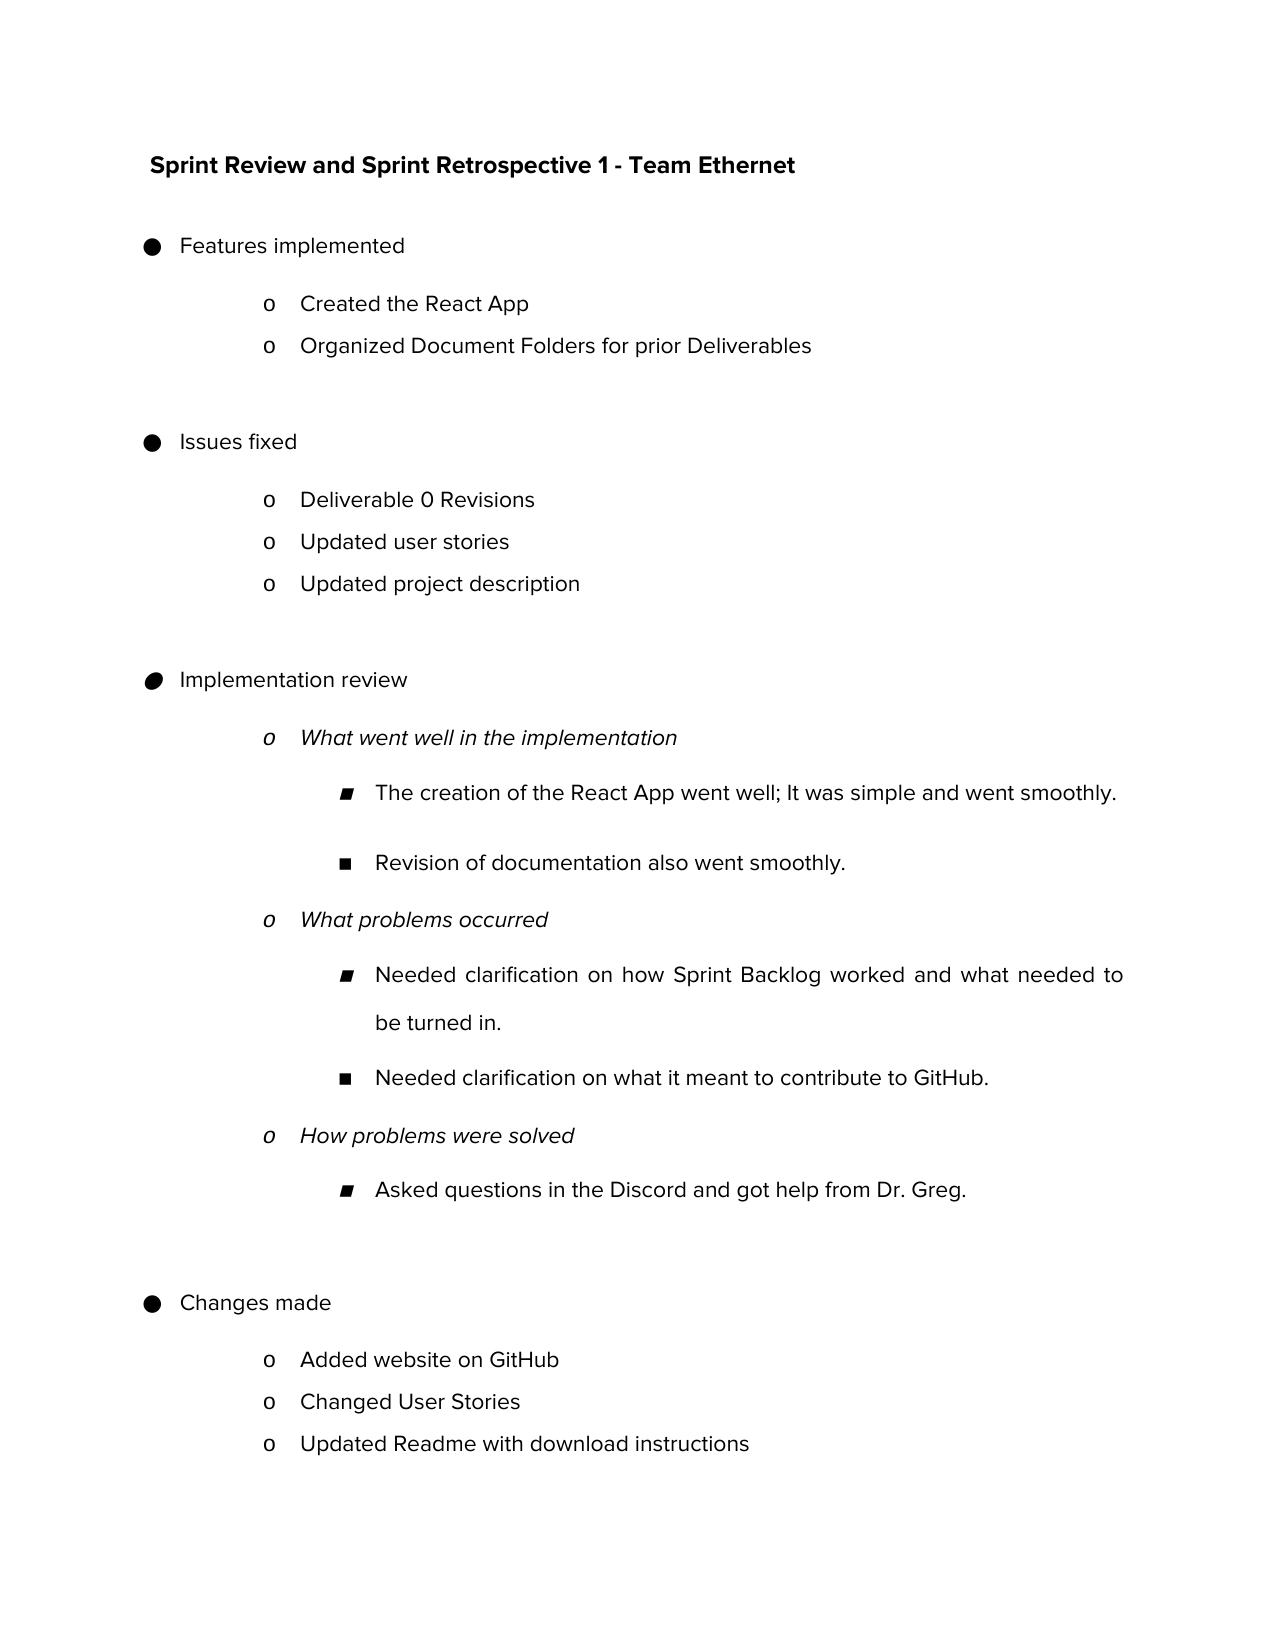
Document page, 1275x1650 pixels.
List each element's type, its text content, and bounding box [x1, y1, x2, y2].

list Needed clarification on how Sprint Backlog worked and what needed to be turned in. [337, 949, 1125, 1038]
list Needed clarification on what it meant to contribute to GitHub. [337, 1052, 1125, 1098]
list What went well in the implementation [262, 724, 1125, 752]
list The creation of the React App went well; It was simple and went smoothly. [337, 766, 1125, 813]
list Deliverable 0 Revisions [262, 486, 1125, 514]
list Implementation review [142, 654, 1125, 701]
list Created the React App [262, 290, 1125, 318]
list Updated project description [262, 570, 1125, 598]
list Features implemented [142, 220, 1125, 267]
list Added website on GitHub [262, 1347, 1125, 1374]
list Issues fixed [142, 416, 1125, 463]
subtitle Sprint Review and Sprint Retrospective 1 - Team Ethernet [150, 150, 1125, 180]
list Changes made [142, 1276, 1125, 1323]
list Updated Readme with download instructions [262, 1430, 1125, 1458]
list Updated user stories [262, 528, 1125, 556]
list Asked questions in the Discord and got help from Dr. Greg. [337, 1164, 1125, 1211]
list Changed User Stories [262, 1388, 1125, 1416]
list What problems occurred [262, 907, 1125, 935]
list How problems were solved [262, 1122, 1125, 1150]
list Revision of documentation also went smoothly. [337, 836, 1125, 883]
list Organized Document Folders for prior Deliverables [262, 332, 1125, 360]
